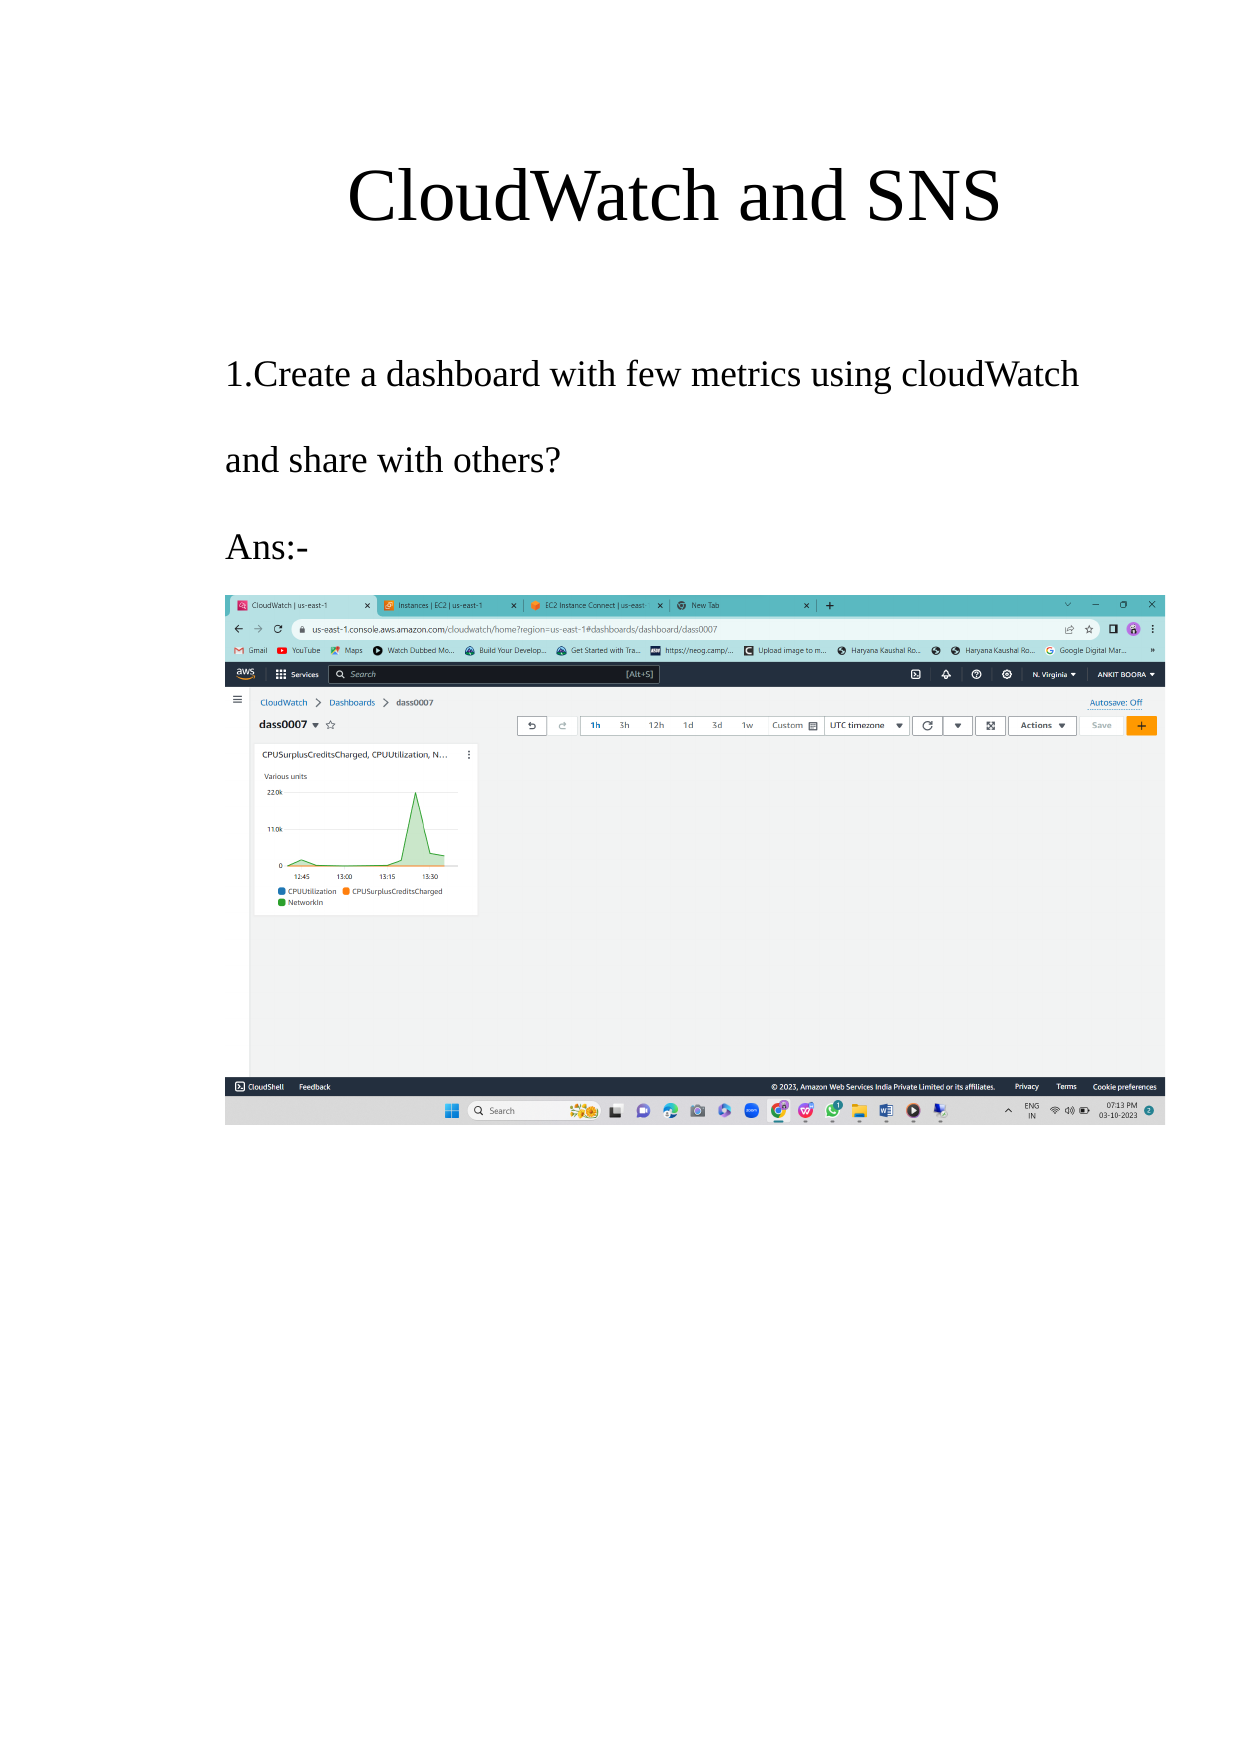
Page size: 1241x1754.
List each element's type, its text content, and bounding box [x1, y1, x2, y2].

list Ans:- [225, 524, 1090, 595]
list 1.Create a dashboard with few metrics using cloudWatch and share with others? [225, 352, 1090, 481]
text CloudWatch and SNS [150, 150, 1090, 236]
picture [225, 595, 1166, 1125]
